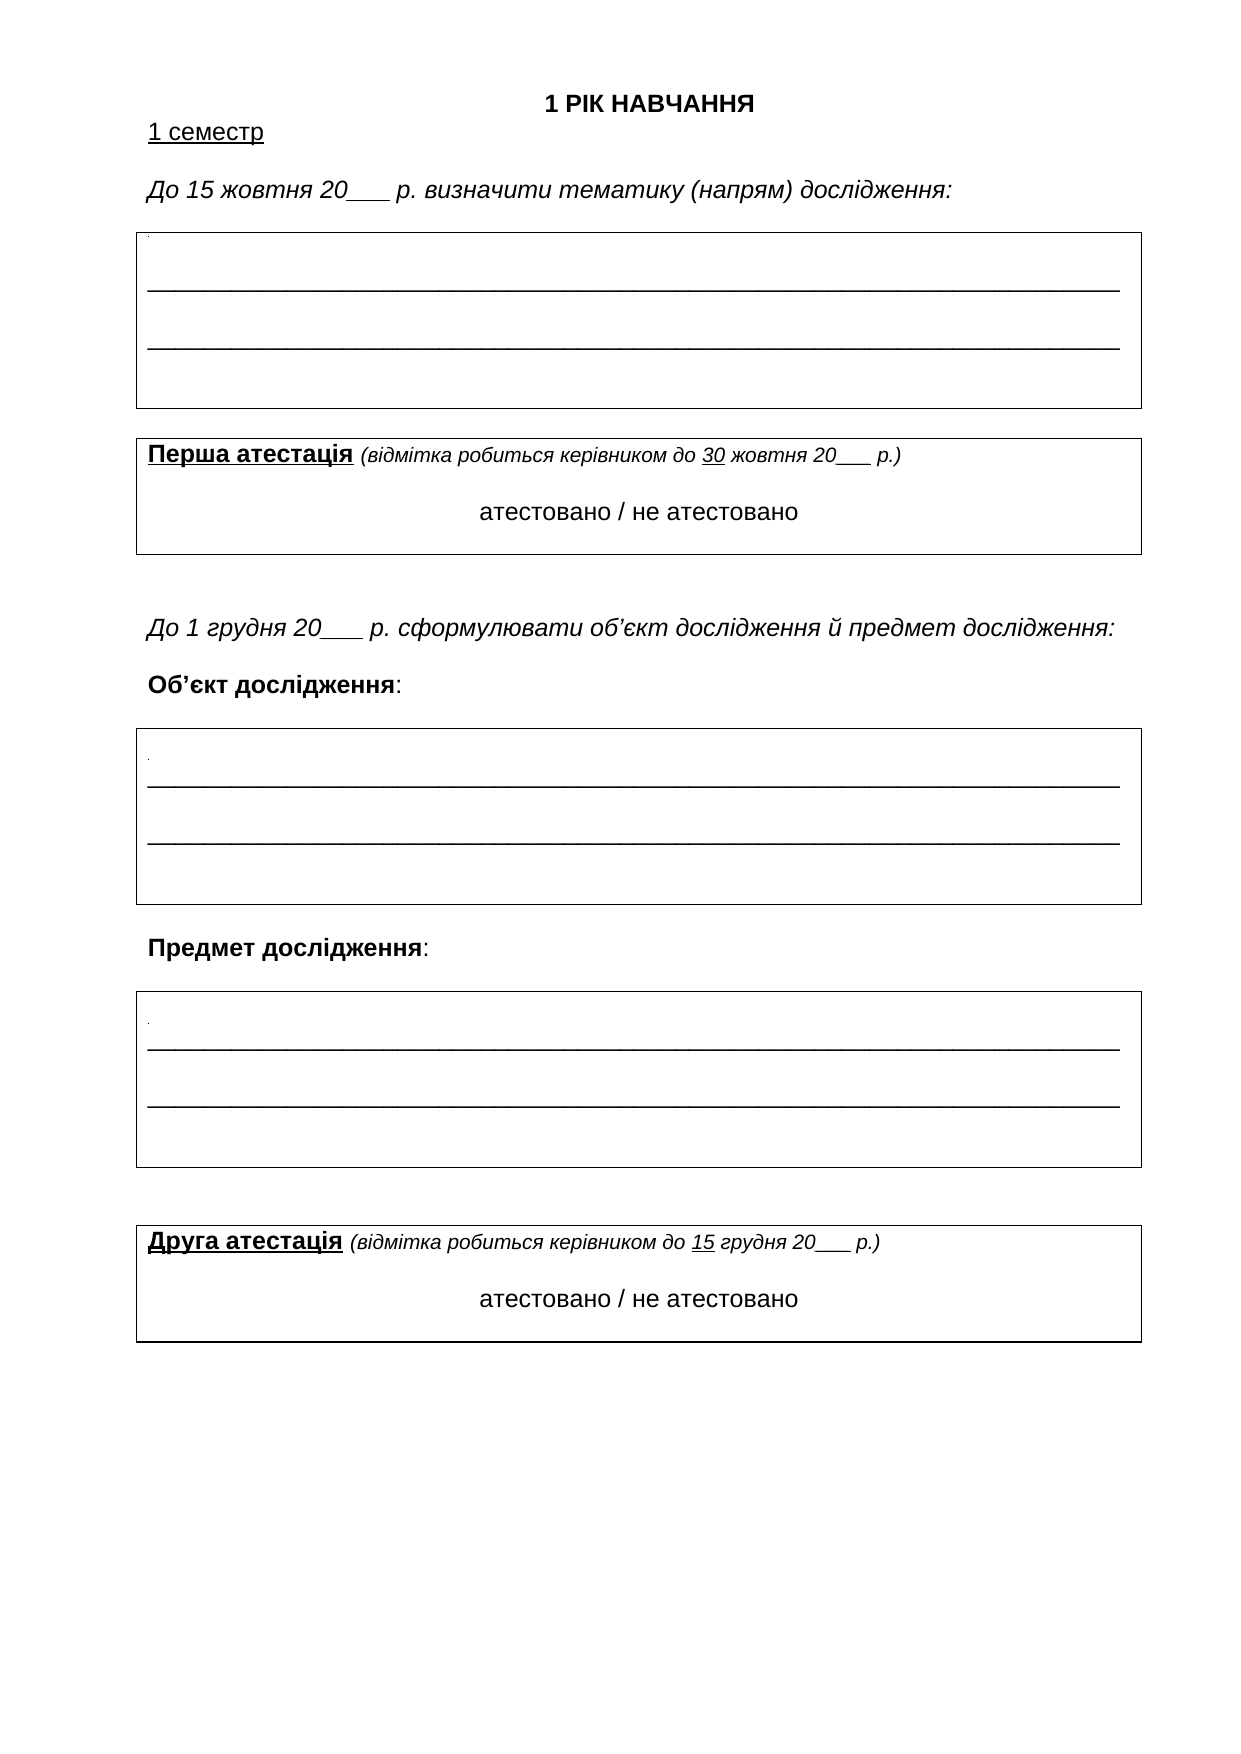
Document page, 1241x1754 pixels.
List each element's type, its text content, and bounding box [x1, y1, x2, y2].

table_header . ______________________________________________________________________ ______________________________________________________________________ [137, 233, 1141, 408]
text Об’єкт дослідження: [148, 670, 1152, 699]
table_header . ______________________________________________________________________ ______________________________________________________________________ [137, 729, 1141, 903]
text До 1 грудня 20___ р. сформулювати об’єкт дослідження й предмет дослідження: [148, 613, 1152, 641]
text До 15 жовтня 20___ р. визначити тематику (напрям) дослідження: [148, 175, 1152, 203]
table_header . ______________________________________________________________________ ______________________________________________________________________ [137, 992, 1141, 1167]
table_header Друга атестація (відмітка робиться керівником до 15 грудня 20___ р.) атестовано / не атестовано [137, 1226, 1141, 1341]
table_header Перша атестація (відмітка робиться керівником до 30 жовтня 20___ р.) атестовано / не атестовано [137, 439, 1141, 554]
text Предмет дослідження: [148, 933, 1152, 962]
text 1 семестр [148, 117, 1152, 146]
text 1 РІК НАВЧАННЯ [148, 88, 1152, 117]
